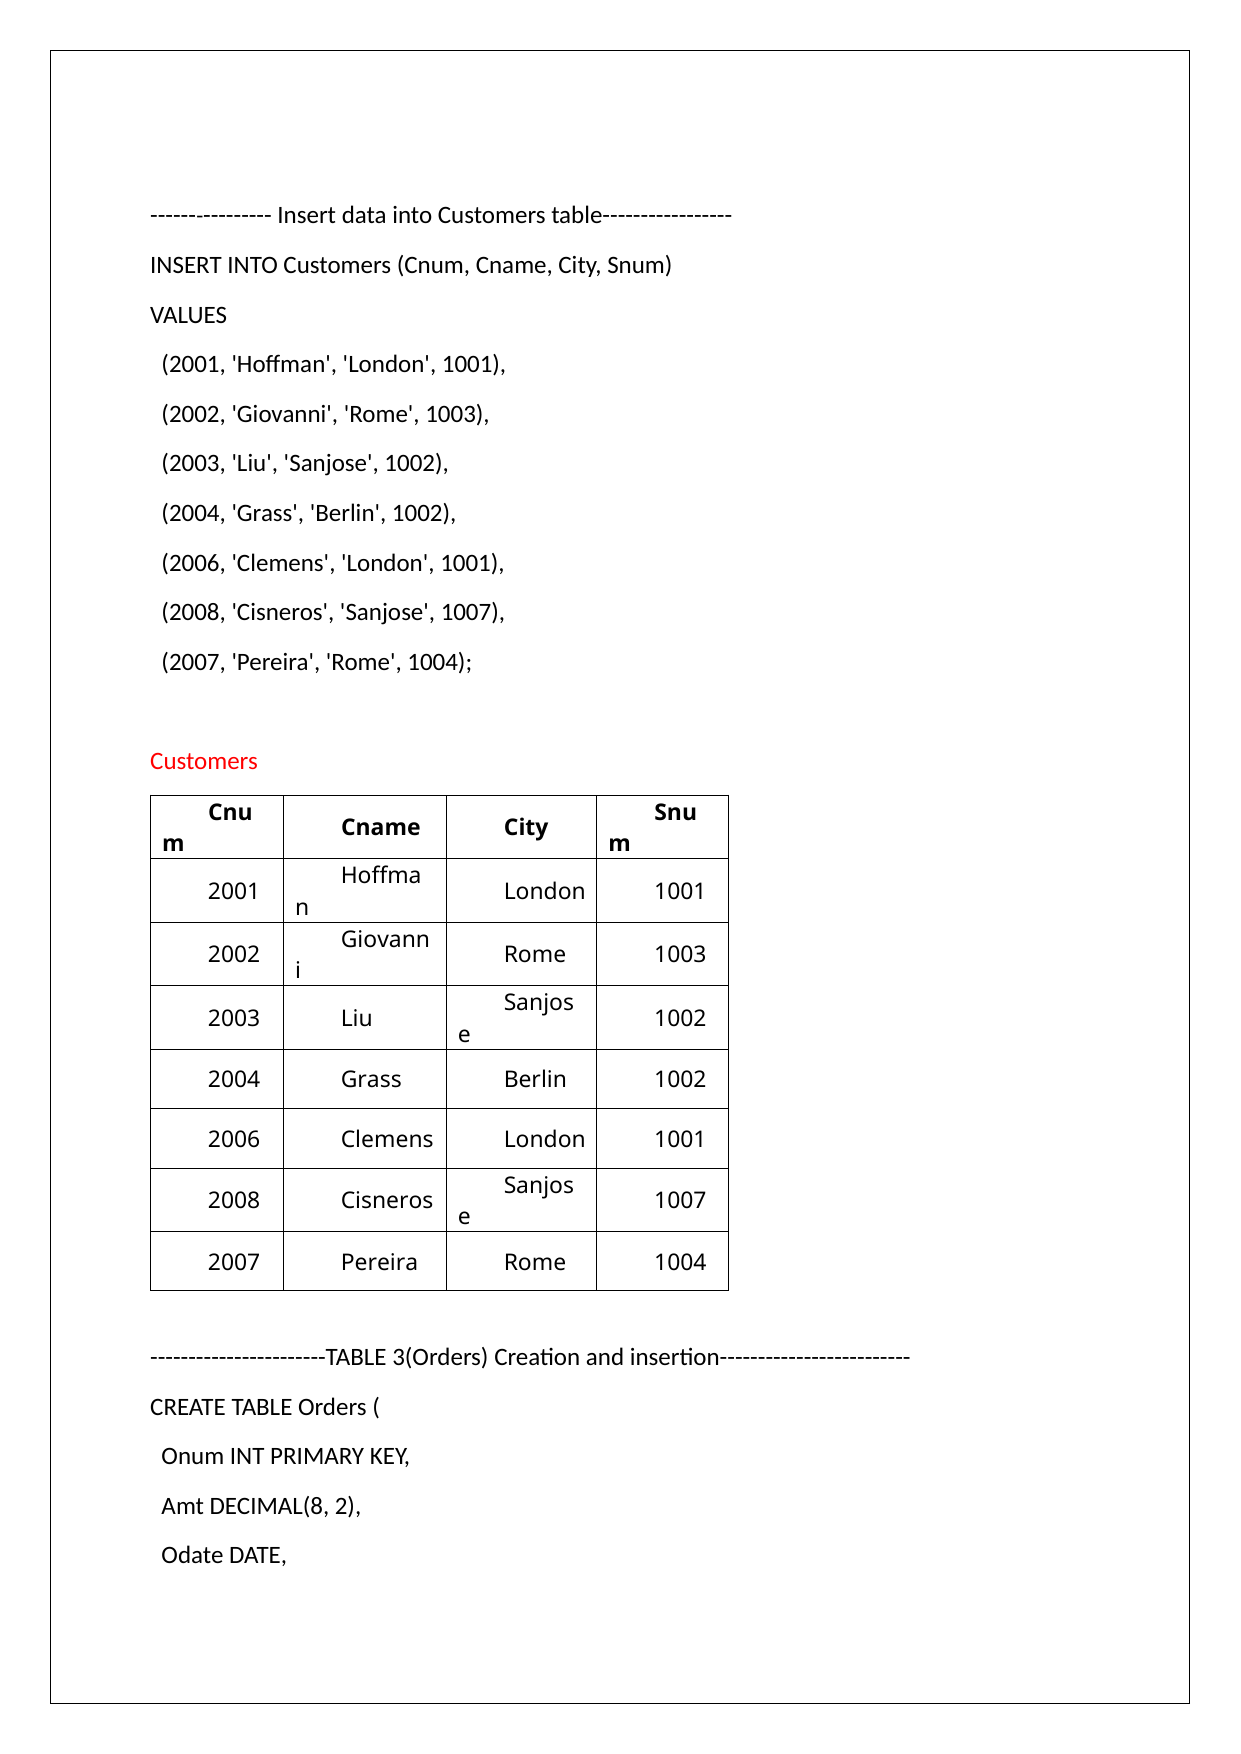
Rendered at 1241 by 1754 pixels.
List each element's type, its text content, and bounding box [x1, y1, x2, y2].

text Onum INT PRIMARY KEY, [150, 1440, 1090, 1471]
table_cell 1004 [597, 1232, 728, 1290]
table_cell Grass [284, 1050, 446, 1108]
text (2004, 'Grass', 'Berlin', 1002), [150, 497, 1090, 528]
table_cell Liu [284, 986, 446, 1049]
table_cell Pereira [284, 1232, 446, 1290]
table_cell 2007 [151, 1232, 283, 1290]
text (2007, 'Pereira', 'Rome', 1004); [150, 646, 1090, 676]
table_header City [447, 796, 596, 858]
text Amt DECIMAL(8, 2), [150, 1490, 1090, 1520]
table_cell Sanjose [447, 1169, 596, 1231]
text (2003, 'Liu', 'Sanjose', 1002), [150, 447, 1090, 478]
text (2001, 'Hoffman', 'London', 1001), [150, 348, 1090, 379]
table_cell 2002 [151, 923, 283, 985]
table_cell Hoffman [284, 859, 446, 922]
table_cell Cisneros [284, 1169, 446, 1231]
text Odate DATE, [150, 1539, 1090, 1570]
table_cell 2003 [151, 986, 283, 1049]
table_cell 2006 [151, 1109, 283, 1167]
table_cell 1001 [597, 1109, 728, 1167]
table_cell 1007 [597, 1169, 728, 1231]
text ---------------- Insert data into Customers table----------------- [150, 199, 1090, 230]
table_cell Rome [447, 1232, 596, 1290]
table_cell London [447, 1109, 596, 1167]
text (2002, 'Giovanni', 'Rome', 1003), [150, 398, 1090, 428]
table_cell 1002 [597, 1050, 728, 1108]
table_cell 2001 [151, 859, 283, 922]
text VALUES [150, 299, 1090, 329]
text CREATE TABLE Orders ( [150, 1391, 1090, 1421]
text (2006, 'Clemens', 'London', 1001), [150, 547, 1090, 577]
table_cell 1002 [597, 986, 728, 1049]
table_cell Rome [447, 923, 596, 985]
table_header Cname [284, 796, 446, 858]
table_cell 2008 [151, 1169, 283, 1231]
table_header Snum [597, 796, 728, 858]
text INSERT INTO Customers (Cnum, Cname, City, Snum) [150, 249, 1090, 280]
text (2008, 'Cisneros', 'Sanjose', 1007), [150, 596, 1090, 627]
table_cell 1001 [597, 859, 728, 922]
text Customers [150, 745, 1090, 776]
table_cell Berlin [447, 1050, 596, 1108]
table_cell Giovanni [284, 923, 446, 985]
table_cell 2004 [151, 1050, 283, 1108]
table_cell London [447, 859, 596, 922]
table_cell 1003 [597, 923, 728, 985]
table_cell Clemens [284, 1109, 446, 1167]
table_cell Sanjose [447, 986, 596, 1049]
text -----------------------TABLE 3(Orders) Creation and insertion------------------------- [150, 1341, 1090, 1372]
table_header Cnum [151, 796, 283, 858]
